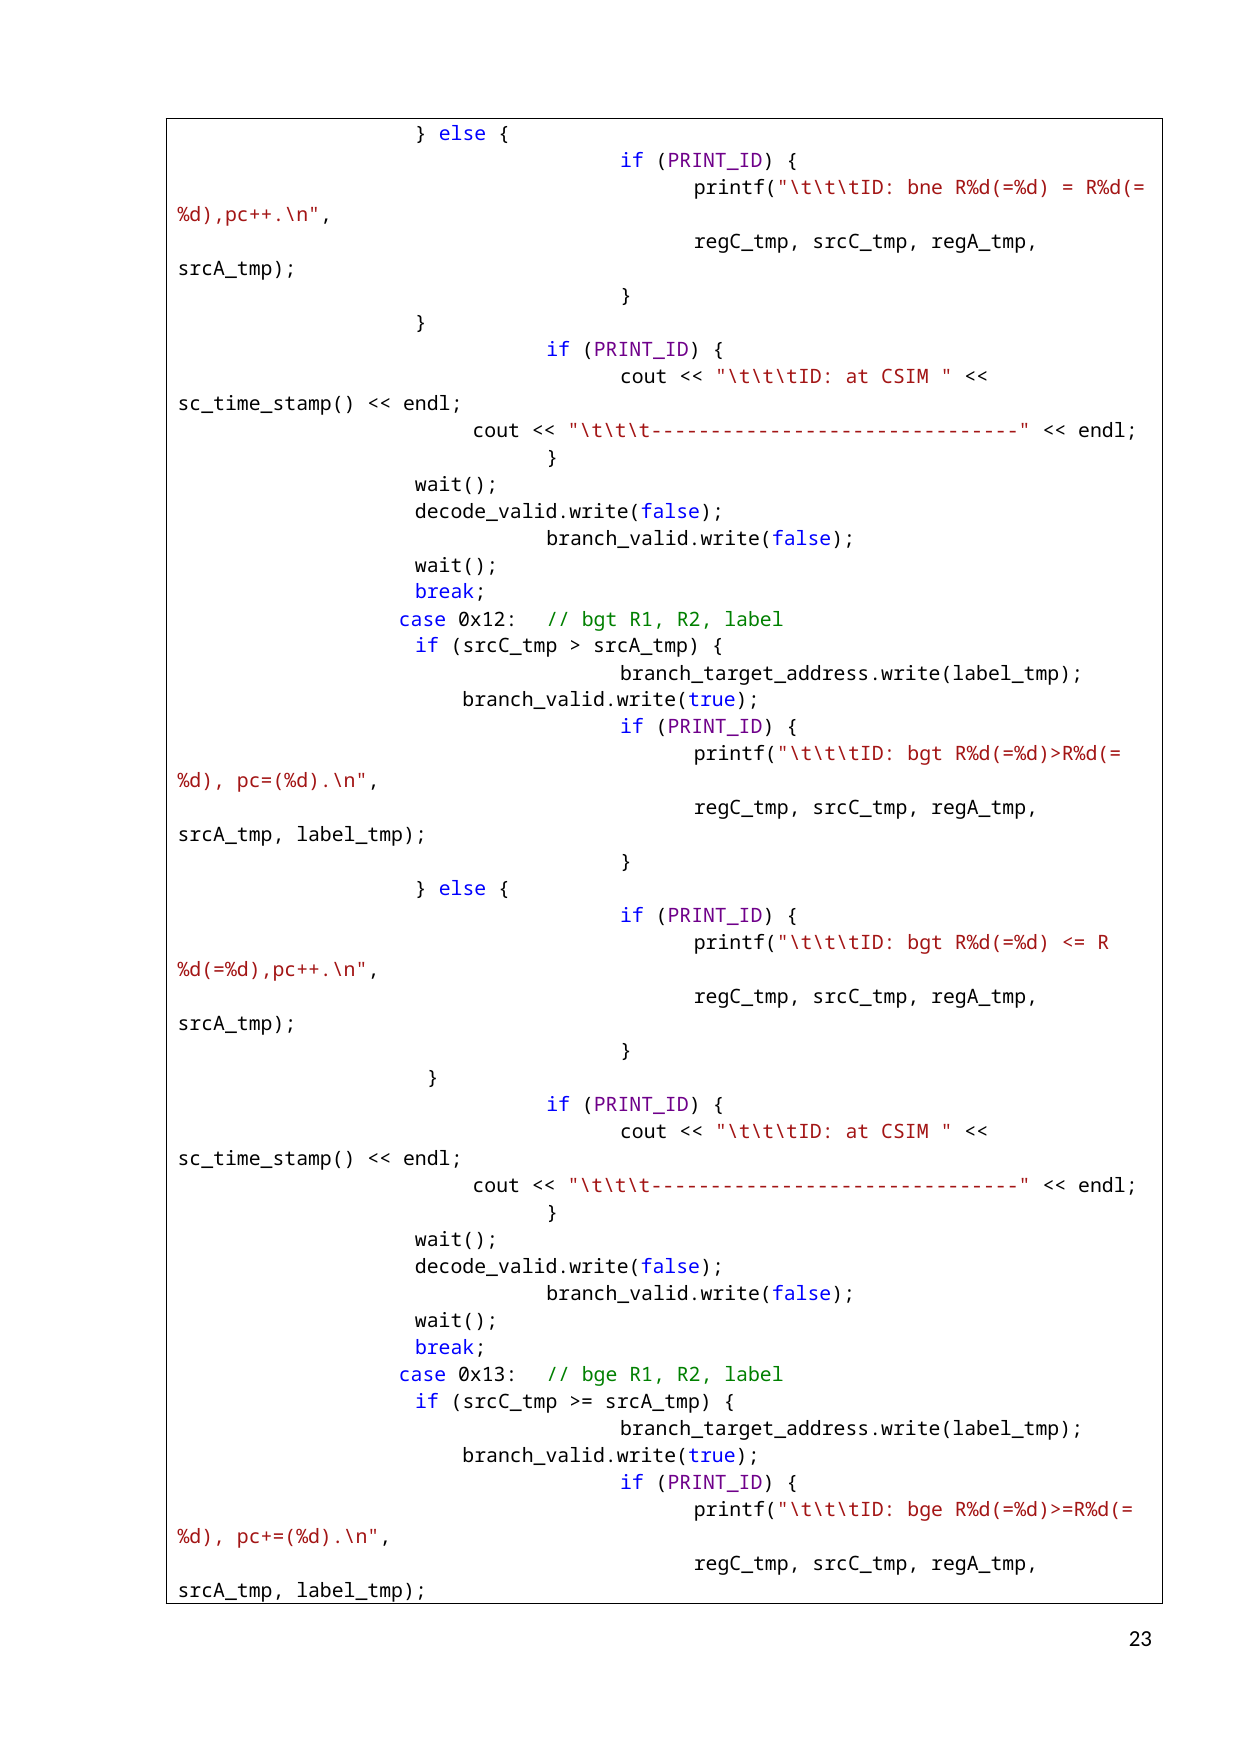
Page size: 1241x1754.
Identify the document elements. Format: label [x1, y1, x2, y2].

table_header [167, 119, 1162, 1603]
